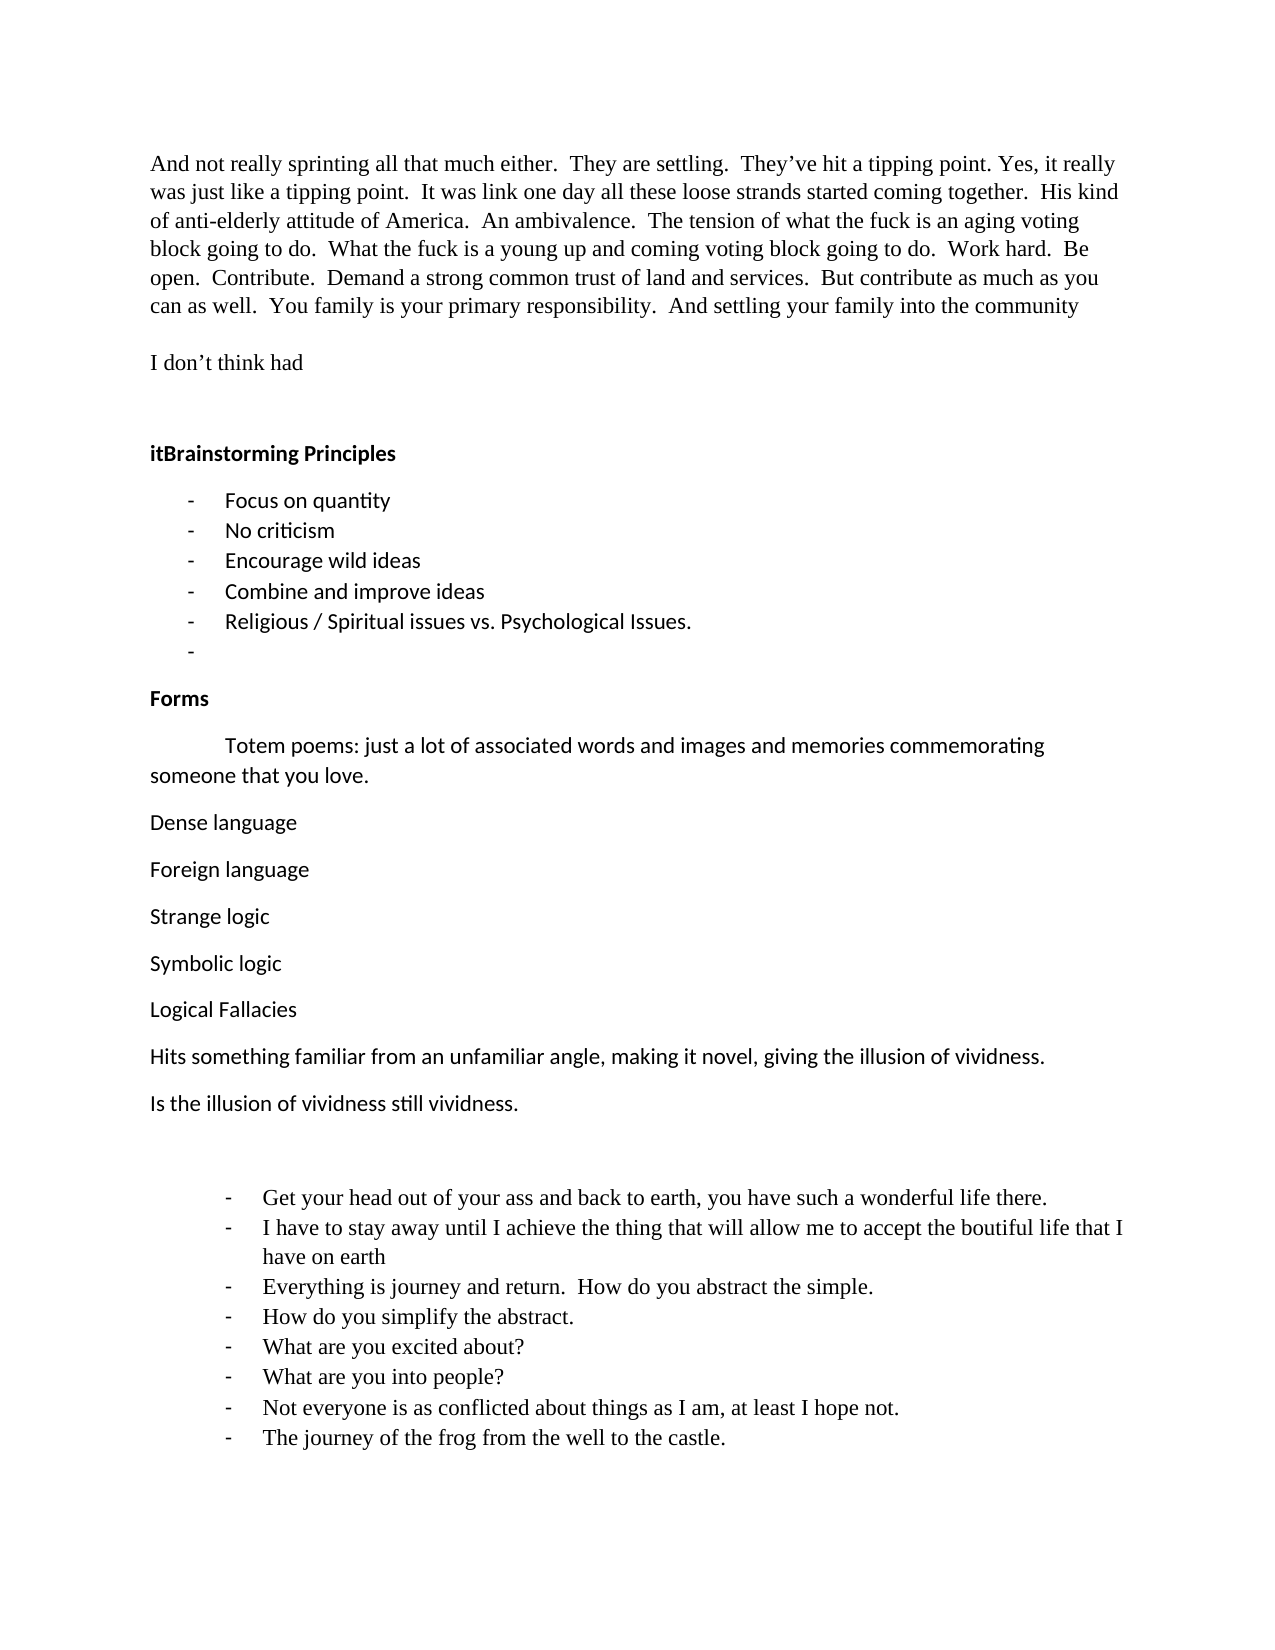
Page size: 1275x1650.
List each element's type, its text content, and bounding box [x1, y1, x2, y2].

text Symbolic logic [150, 949, 1125, 977]
list Focus on quantity [187, 486, 1125, 514]
list What are you into people? [225, 1362, 1125, 1390]
list What are you excited about? [225, 1332, 1125, 1360]
list Encourage wild ideas [187, 547, 1125, 574]
text itBrainstorming Principles [150, 439, 1125, 467]
text Dense language [150, 808, 1125, 836]
list I have to stay away until I achieve the thing that will allow me to accept the boutiful life that I have on earth [225, 1213, 1125, 1270]
list Get your head out of your ass and back to earth, you have such a wonderful life there. [225, 1183, 1125, 1211]
text Hits something familiar from an unfamiliar angle, making it novel, giving the illusion of vividness. [150, 1042, 1125, 1070]
text Totem poems: just a lot of associated words and images and memories commemorating someone that you love. [150, 731, 1125, 789]
list How do you simplify the abstract. [225, 1302, 1125, 1330]
text Foreign language [150, 855, 1125, 883]
list Not everyone is as conflicted about things as I am, at least I hope not. [225, 1393, 1125, 1421]
text I don’t think had [150, 349, 1125, 375]
text Is the illusion of vividness still vividness. [150, 1089, 1125, 1117]
list The journey of the frog from the well to the castle. [225, 1423, 1125, 1451]
list No criticism [187, 516, 1125, 544]
list Everything is journey and return. How do you abstract the simple. [225, 1272, 1125, 1300]
list Combine and improve ideas [187, 577, 1125, 605]
list Religious / Spiritual issues vs. Psychological Issues. [187, 607, 1125, 635]
text Logical Fallacies [150, 996, 1125, 1023]
text Forms [150, 684, 1125, 712]
text Strange logic [150, 902, 1125, 930]
